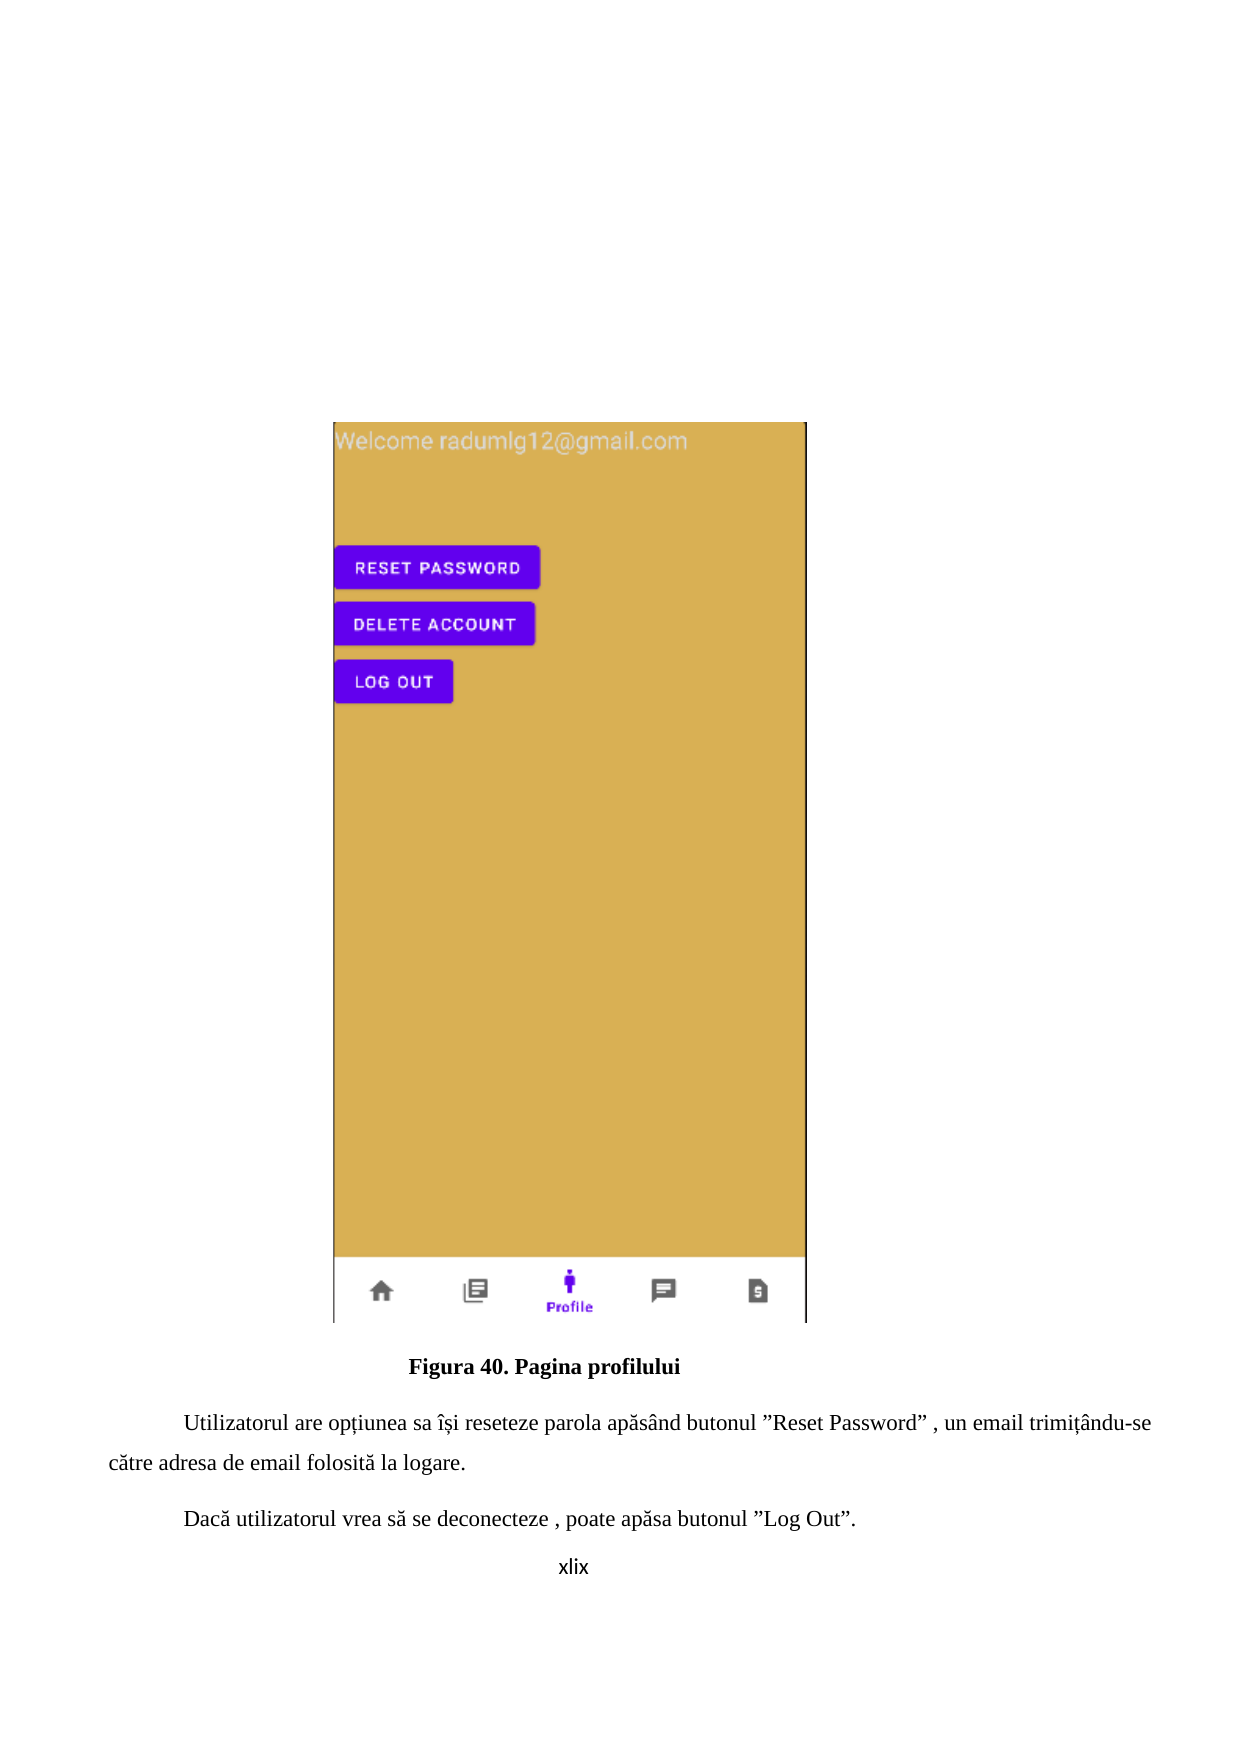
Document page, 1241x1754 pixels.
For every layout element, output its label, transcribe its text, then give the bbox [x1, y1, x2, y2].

picture [333, 422, 807, 1323]
text Dacă utilizatorul vrea să se deconecteze , poate apăsa butonul ”Log Out”. [108, 1505, 1184, 1531]
text Figura 40. Pagina profilului [333, 1353, 1184, 1379]
text Utilizatorul are opțiunea sa își reseteze parola apăsând butonul ”Reset Password” , un email trimițându-se către adresa de email folosită la logare. [108, 1409, 1184, 1475]
